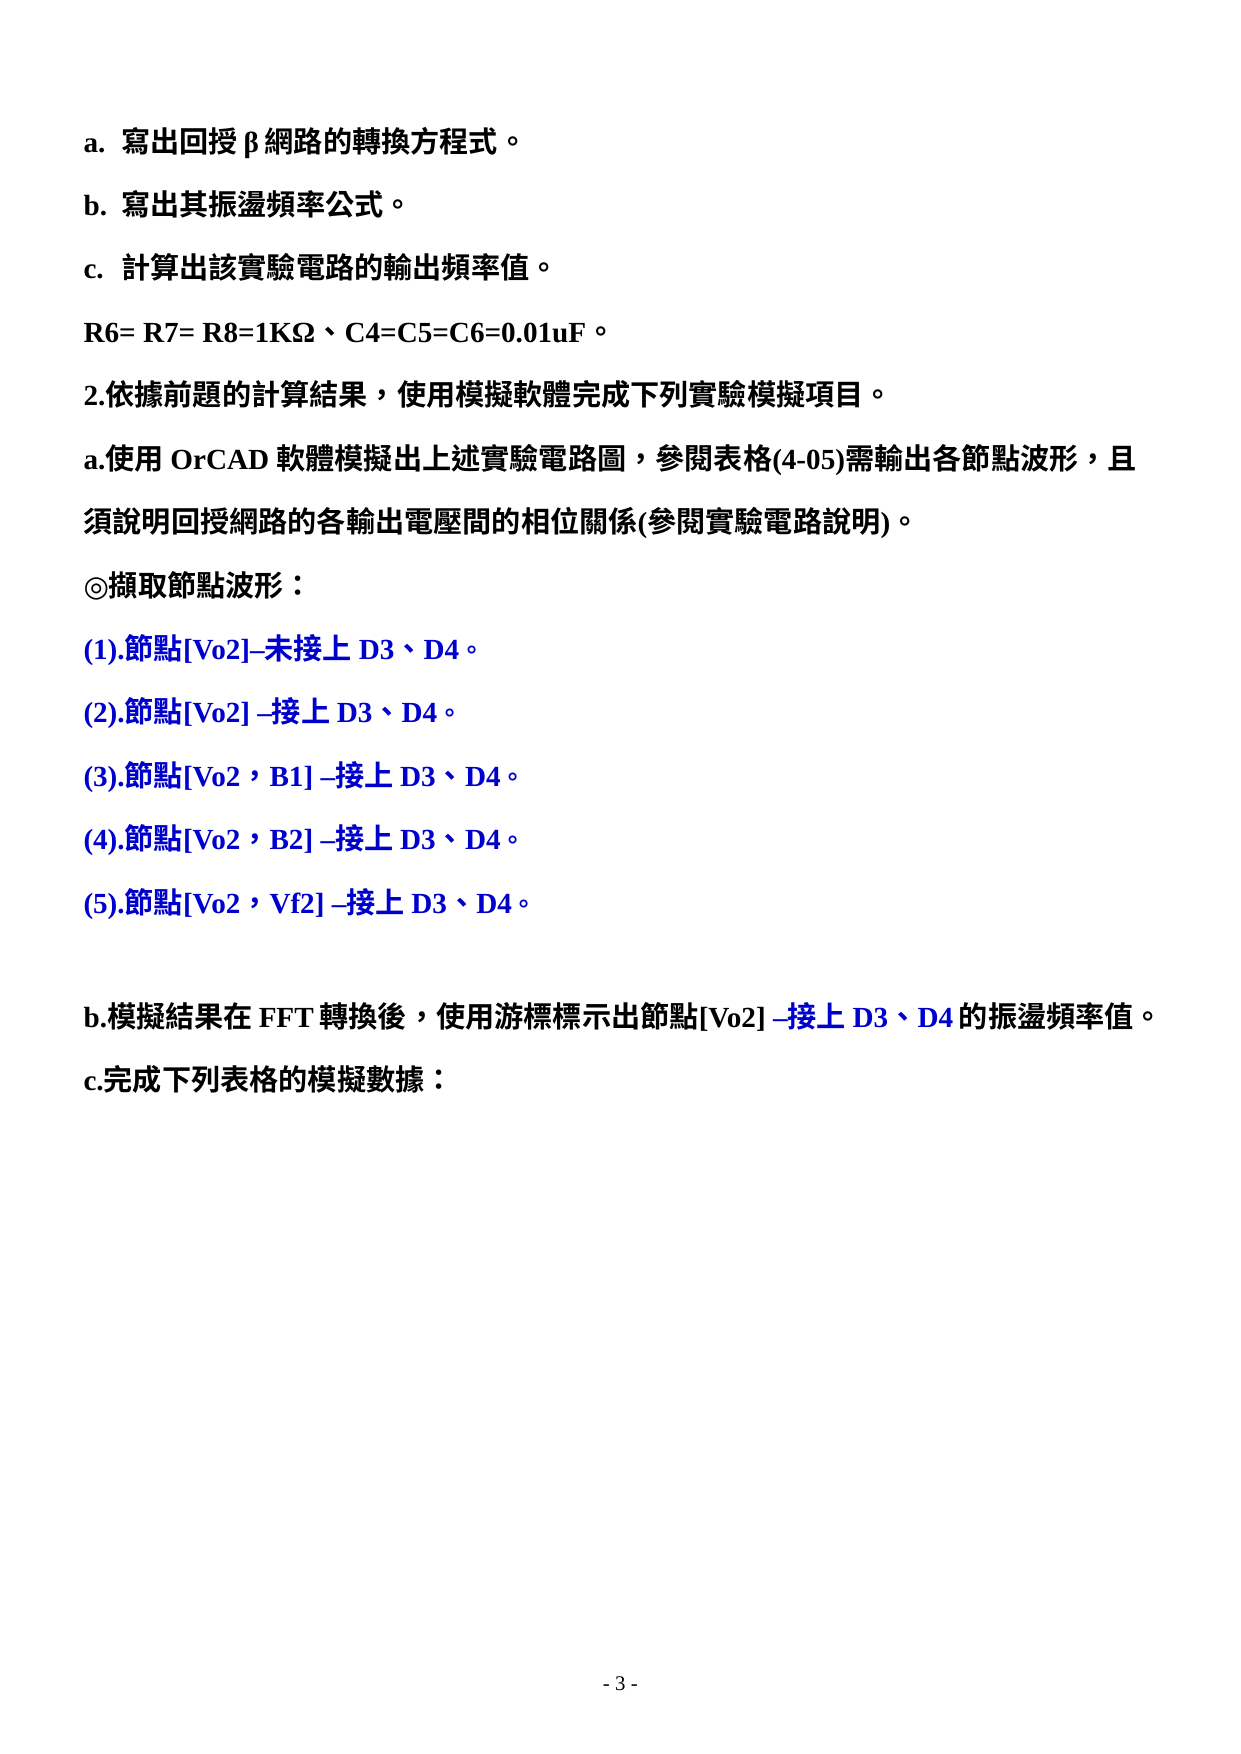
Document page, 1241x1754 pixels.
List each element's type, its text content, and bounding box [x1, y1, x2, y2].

list 寫出回授β網路的轉換方程式。 [83, 118, 1157, 160]
list 計算出該實驗電路的輸出頻率值。 [83, 245, 1157, 287]
text 2.依據前題的計算結果，使用模擬軟體完成下列實驗模擬項目。 [83, 372, 1157, 414]
text (2).節點[Vo2] –接上 D3、D4。 [83, 689, 1157, 731]
text (4).節點[Vo2，B2] –接上 D3、D4。 [83, 816, 1157, 858]
text (3).節點[Vo2，B1] –接上 D3、D4。 [83, 752, 1157, 795]
text c.完成下列表格的模擬數據： [83, 1057, 1157, 1099]
text b.模擬結果在FFT轉換後，使用游標標示出節點[Vo2] –接上 D3、D4的振盪頻率值。 [83, 993, 1157, 1035]
list 寫出其振盪頻率公式。 [83, 182, 1157, 224]
text ◎擷取節點波形： [83, 562, 1157, 604]
text R6= R7= R8=1KΩ、C4=C5=C6=0.01uF。 [83, 308, 1157, 351]
text a.使用 OrCAD 軟體模擬出上述實驗電路圖，參閱表格(4-05)需輸出各節點波形，且須說明回授網路的各輸出電壓間的相位關係(參閱實驗電路說明)。 [83, 435, 1157, 541]
text (1).節點[Vo2]–未接上 D3、D4。 [83, 626, 1157, 668]
text (5).節點[Vo2，Vf2] –接上 D3、D4。 [83, 879, 1157, 922]
